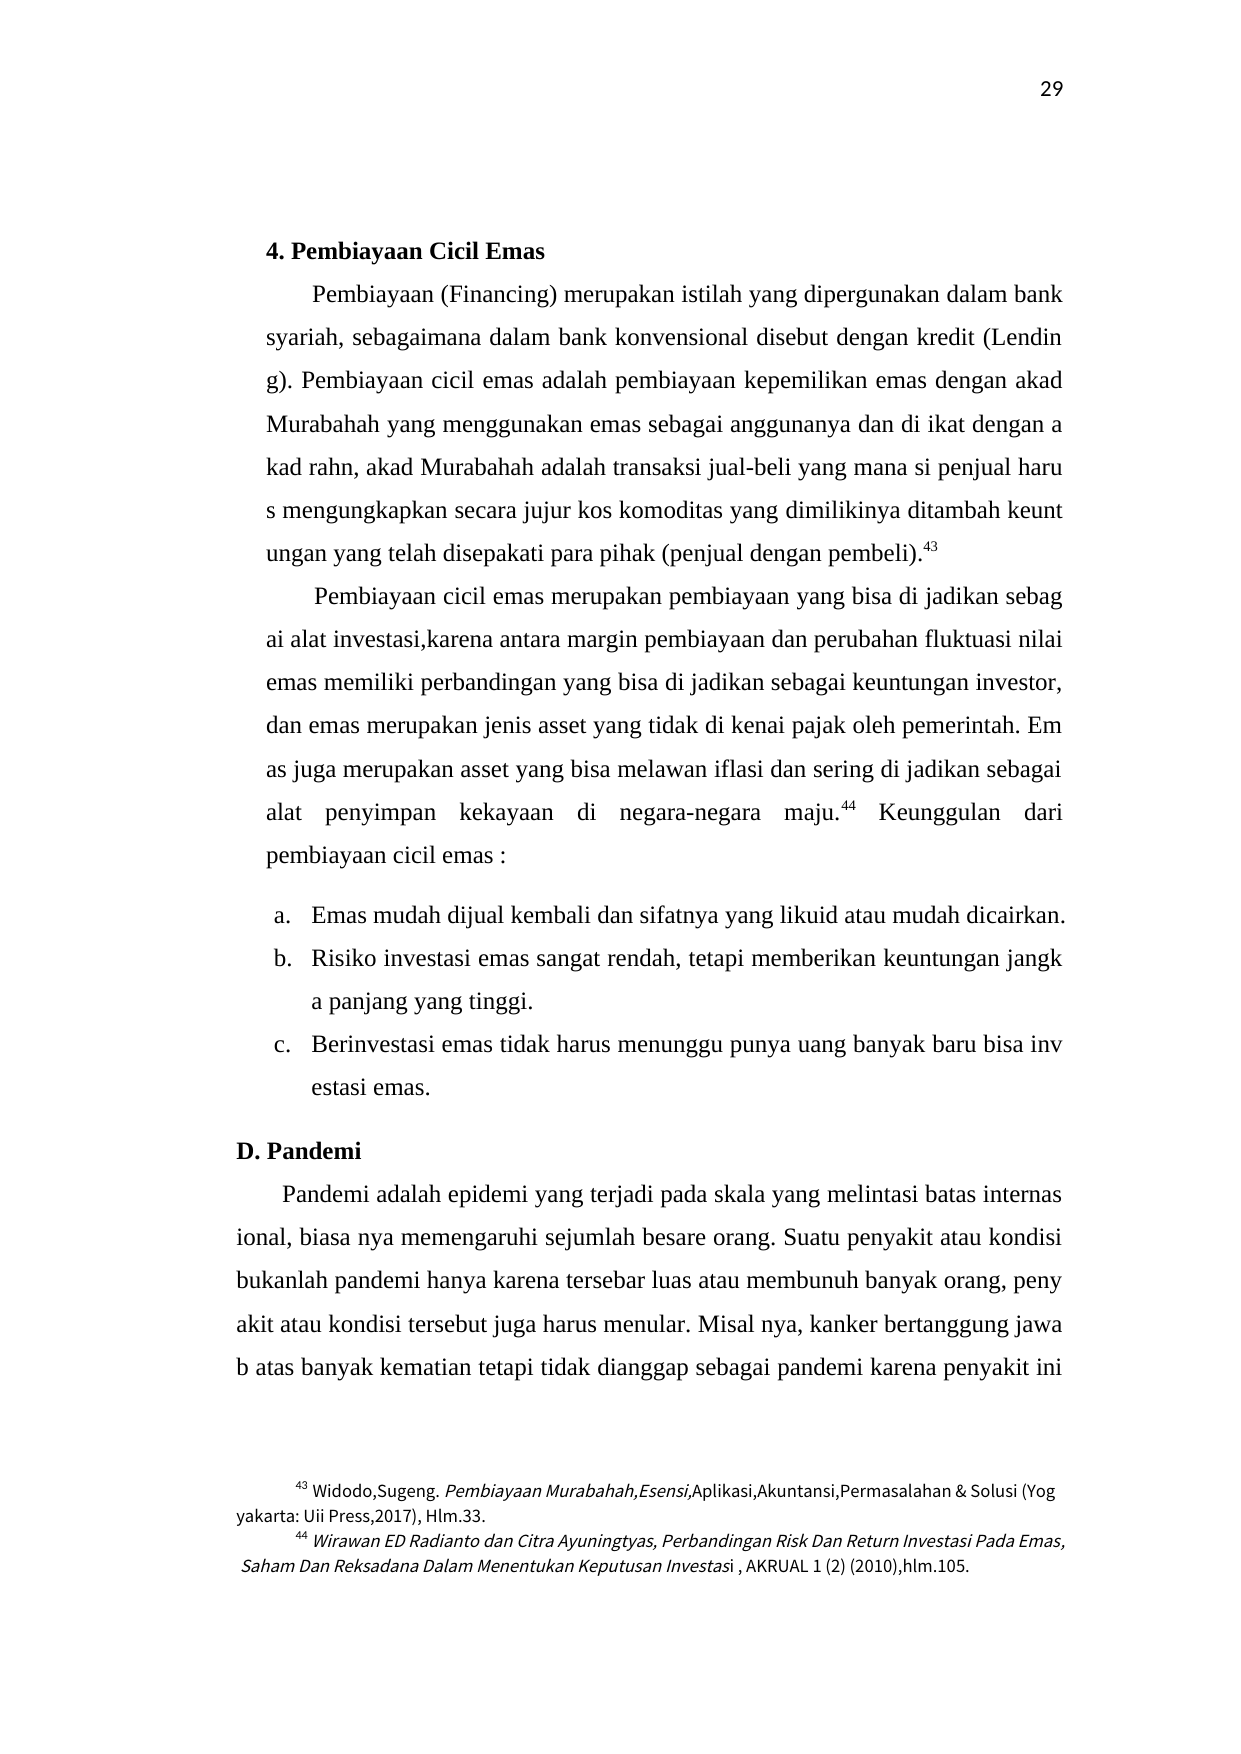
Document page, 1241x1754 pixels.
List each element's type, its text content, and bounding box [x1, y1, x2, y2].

list Risiko investasi emas sangat rendah, tetapi memberikan keuntungan jangka panjang yang tinggi. [274, 943, 1063, 1015]
text 4. Pembiayaan Cicil Emas Pembiayaan (Financing) merupakan istilah yang dipergunakan dalam bank syariah, sebagaimana dalam bank konvensional disebut dengan kredit (Lending). Pembiayaan cicil emas adalah pembiayaan kepemilikan emas dengan akad Murabahah yang menggunakan emas sebagai anggunanya dan di ikat dengan akad rahn, akad Murabahah adalah transaksi jual-beli yang mana si penjual harus mengungkapkan secara jujur kos komoditas yang dimilikinya ditambah keuntungan yang telah disepakati para pihak (penjual dengan pembeli). Pembiayaan cicil emas merupakan pembiayaan yang bisa di jadikan sebagai alat investasi,karena antara margin pembiayaan dan perubahan fluktuasi nilai emas memiliki perbandingan yang bisa di jadikan sebagai keuntungan investor, dan emas merupakan jenis asset yang tidak di kenai pajak oleh pemerintah. Emas juga merupakan asset yang bisa melawan iflasi dan sering di jadikan sebagai alat penyimpan kekayaan di negara-negara maju. Keunggulan dari pembiayaan cicil emas : [266, 236, 1063, 869]
list Emas mudah dijual kembali dan sifatnya yang likuid atau mudah dicairkan. [274, 900, 1063, 928]
list Berinvestasi emas tidak harus menunggu punya uang banyak baru bisa investasi emas. [274, 1029, 1063, 1101]
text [236, 1136, 1063, 1381]
